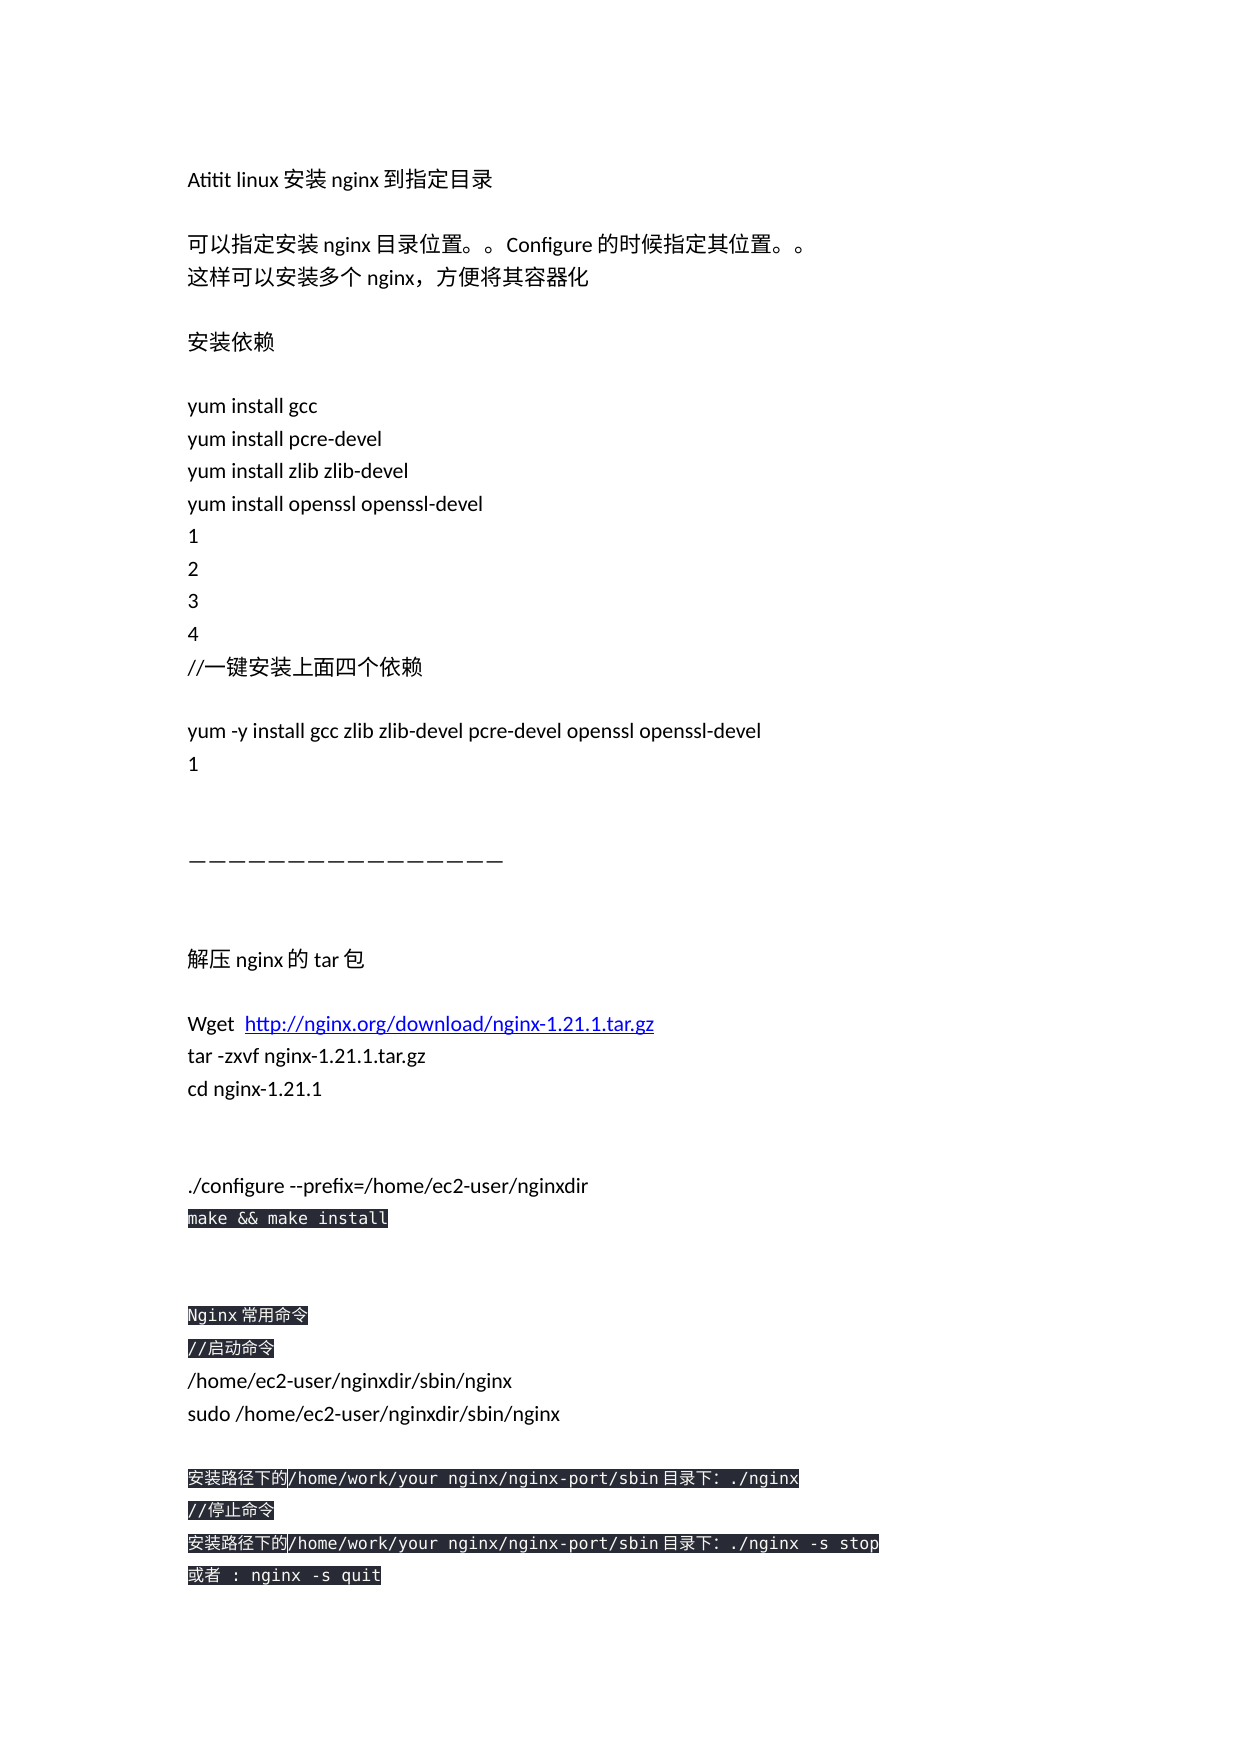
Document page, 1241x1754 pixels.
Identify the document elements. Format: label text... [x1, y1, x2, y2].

text 可以指定安装nginx目录位置。。Configure 的时候指定其位置。。 [187, 227, 1053, 259]
text ———————————————— [187, 844, 1053, 877]
text yum install gcc [187, 389, 1053, 422]
text ./configure --prefix=/home/ec2-user/nginxdir [187, 1169, 1053, 1202]
text 4 [187, 617, 1053, 649]
text tar -zxvf nginx-1.21.1.tar.gz [187, 1039, 1053, 1072]
text 安装依赖 [187, 324, 1053, 357]
text yum -y install gcc zlib zlib-devel pcre-devel openssl openssl-devel [187, 714, 1053, 747]
text 或者 : nginx -s quit [187, 1559, 1053, 1592]
text 解压nginx的tar包 [187, 942, 1053, 974]
text //停止命令 [187, 1494, 1053, 1527]
text yum install openssl openssl-devel [187, 487, 1053, 519]
text 安装路径下的/home/work/your nginx/nginx-port/sbin目录下：./nginx [187, 1462, 1053, 1494]
text Atitit linux安装nginx到指定目录 [187, 162, 1053, 194]
text Nginx常用命令 [187, 1299, 1053, 1332]
text cd nginx-1.21.1 [187, 1072, 1053, 1104]
text yum install zlib zlib-devel [187, 454, 1053, 487]
text 1 [187, 519, 1053, 552]
text make && make install [187, 1202, 1053, 1234]
text Wget http://nginx.org/download/nginx-1.21.1.tar.gz [187, 1007, 1053, 1039]
text //一键安装上面四个依赖 [187, 649, 1053, 682]
text /home/ec2-user/nginxdir/sbin/nginx [187, 1364, 1053, 1397]
text yum install pcre-devel [187, 422, 1053, 454]
text 这样可以安装多个nginx，方便将其容器化 [187, 259, 1053, 292]
text sudo /home/ec2-user/nginxdir/sbin/nginx [187, 1397, 1053, 1429]
text 1 [187, 747, 1053, 779]
text 2 [187, 552, 1053, 584]
text //启动命令 [187, 1332, 1053, 1364]
text 安装路径下的/home/work/your nginx/nginx-port/sbin目录下：./nginx -s stop [187, 1527, 1053, 1559]
text 3 [187, 584, 1053, 617]
